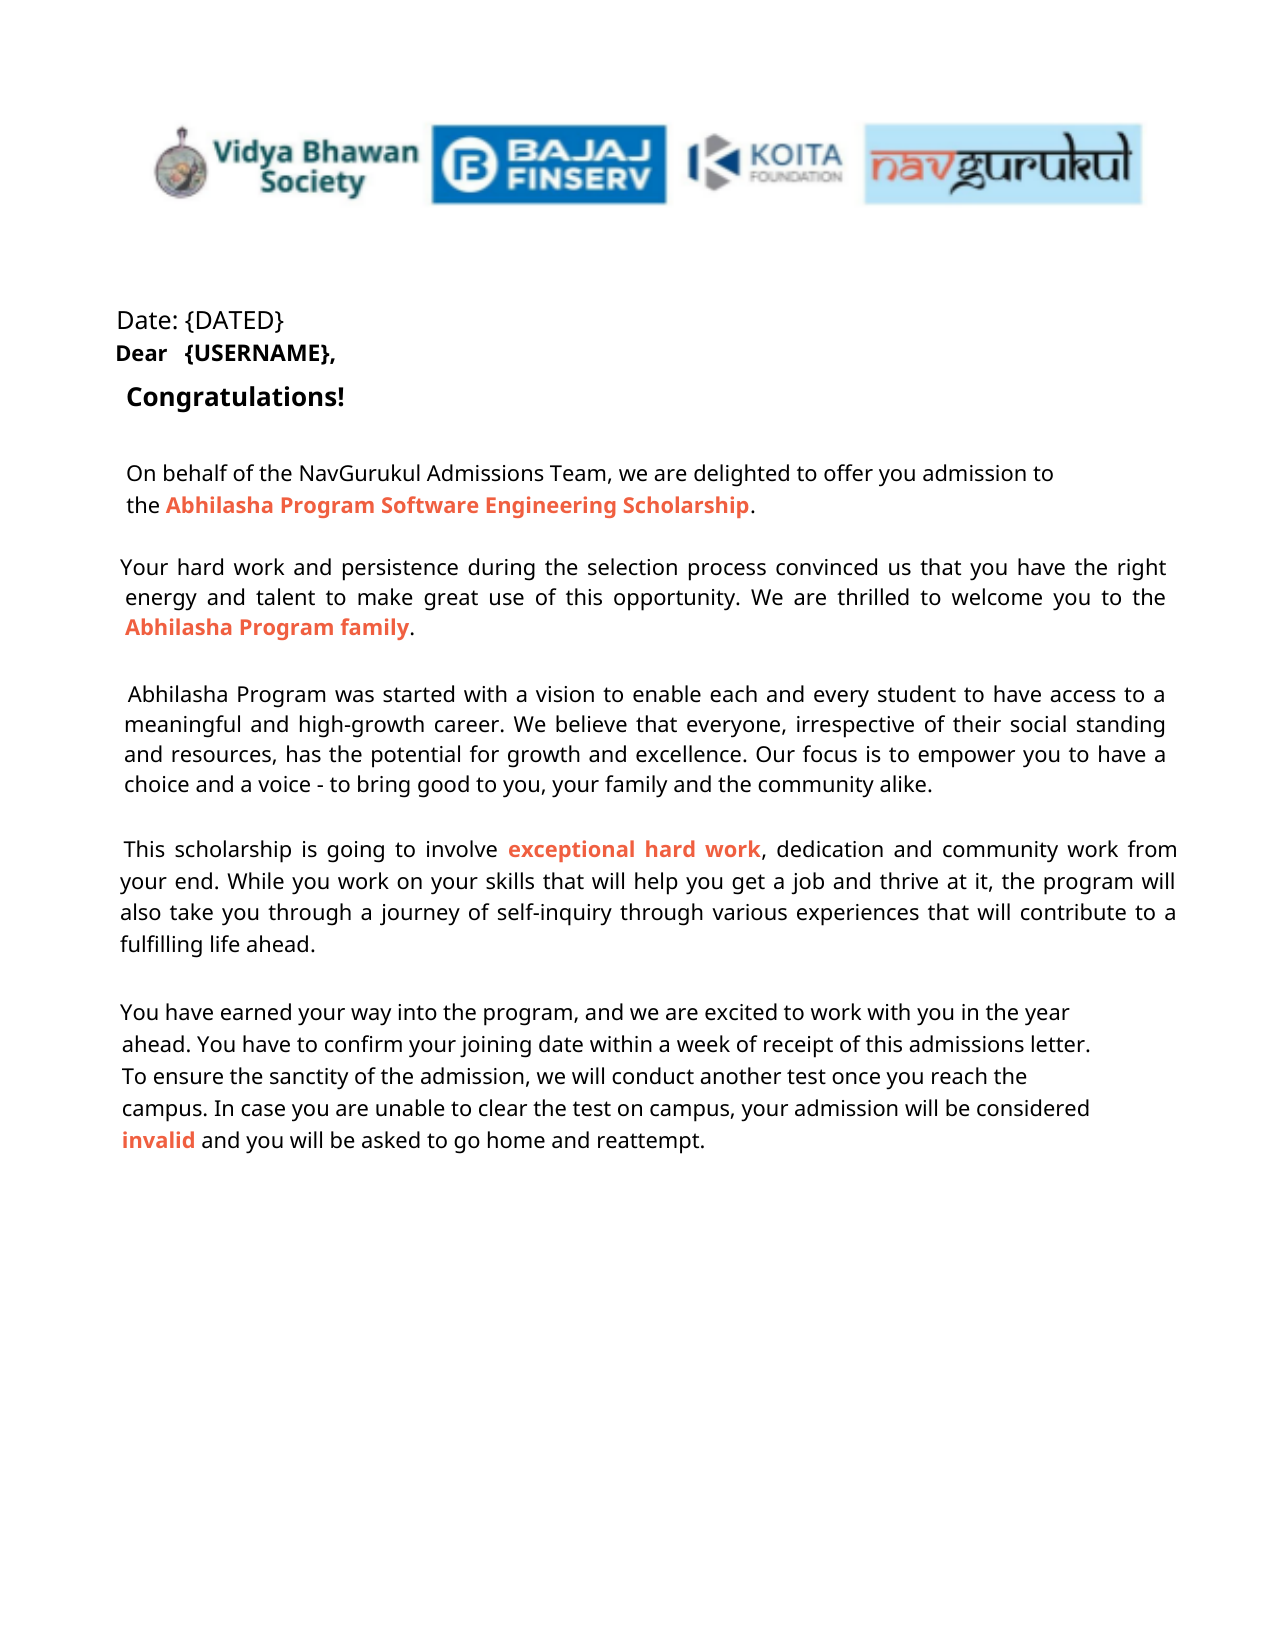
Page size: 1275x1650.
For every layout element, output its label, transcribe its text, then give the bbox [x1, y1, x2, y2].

text Abhilasha Program was started with a vision to enable each and every student to have access to a meaningful and high-growth career. We believe that everyone, irrespective of their social standing and resources, has the potential for growth and excellence. Our focus is to empower you to have a choice and a voice - to bring good to you, your family and the community alike. [124, 679, 1168, 798]
text Dear {USERNAME}, [114, 337, 1170, 368]
text Your hard work and persistence during the selection process convinced us that you have the right energy and talent to make great use of this opportunity. We are thrilled to welcome you to the Abhilasha Program family. [120, 552, 1169, 642]
text This scholarship is going to involve exceptional hard work, dedication and community work from your end. While you work on your skills that will help you get a job and thrive at it, the program will also take you through a journey of self-inquiry through various experiences that will contribute to a fulfilling life ahead. [120, 834, 1178, 959]
text Congratulations! [126, 379, 1178, 414]
picture [115, 93, 1170, 237]
text You have earned your way into the program, and we are excited to work with you in the year ahead. You have to confirm your joining date within a week of receipt of this admissions letter. To ensure the sanctity of the admission, we will conduct another test once you reach the campus. In case you are unable to clear the test on campus, your admission will be considered invalid and you will be asked to go home and reattempt. [120, 997, 1098, 1155]
text On behalf of the NavGurukul Admissions Team, we are delighted to offer you admission to the Abhilasha Program Software Engineering Scholarship. [126, 458, 1062, 520]
text Date: {DATED} [116, 302, 1178, 337]
